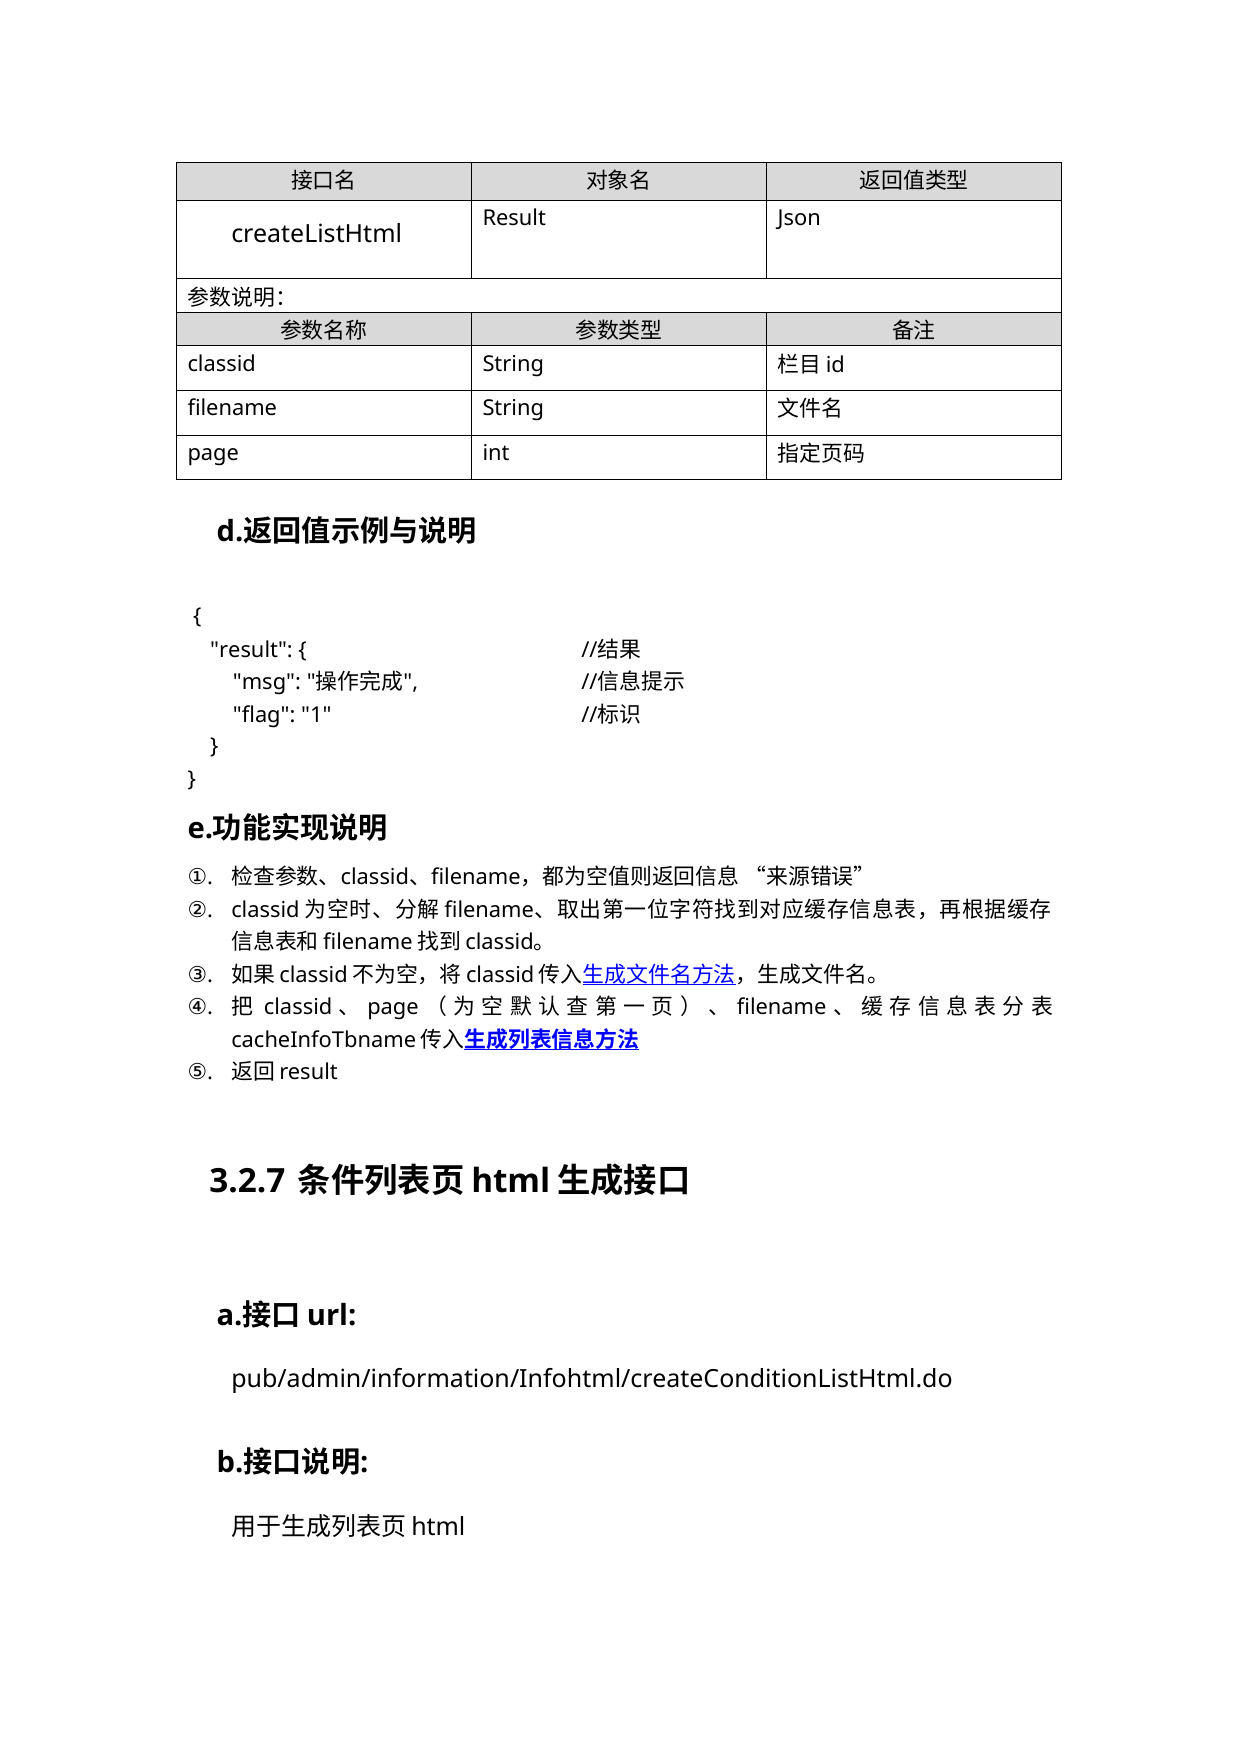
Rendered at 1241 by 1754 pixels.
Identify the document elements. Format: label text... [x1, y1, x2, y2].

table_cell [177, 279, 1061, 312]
list 返回result [187, 1054, 1053, 1086]
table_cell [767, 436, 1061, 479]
text 条件列表页html生成接口 [209, 1146, 1031, 1211]
list 如果classid不为空，将classid传入生成文件名方法，生成文件名。 [187, 956, 1053, 989]
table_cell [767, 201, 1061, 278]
text d.返回值示例与说明 [187, 496, 1053, 561]
list 把classid、page（为空默认查第一页）、filename、缓存信息表分表cacheInfoTbname传入生成列表信息方法 [187, 989, 1053, 1054]
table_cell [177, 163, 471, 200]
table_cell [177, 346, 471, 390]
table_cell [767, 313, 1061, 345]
text } [187, 729, 1053, 761]
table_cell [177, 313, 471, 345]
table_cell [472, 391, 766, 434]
text } [187, 761, 1053, 794]
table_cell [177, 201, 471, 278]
text "msg": "操作完成", //信息提示 [187, 664, 1053, 696]
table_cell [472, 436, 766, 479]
text a.接口url: [187, 1280, 1053, 1345]
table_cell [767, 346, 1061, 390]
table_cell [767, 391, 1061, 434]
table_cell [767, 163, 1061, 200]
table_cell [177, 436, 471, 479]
text "flag": "1" //标识 [187, 696, 1053, 729]
text "result": { //结果 [187, 631, 1053, 664]
text 用于生成列表页html [187, 1492, 1053, 1557]
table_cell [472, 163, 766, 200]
text b.接口说明: [187, 1427, 1053, 1492]
list classid为空时、分解filename、取出第一位字符找到对应缓存信息表，再根据缓存信息表和filename找到classid。 [187, 891, 1053, 956]
list 检查参数、classid、filename，都为空值则返回信息 “来源错误” [187, 859, 1053, 891]
text e.功能实现说明 [187, 794, 1053, 859]
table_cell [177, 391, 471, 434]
text { [187, 599, 1053, 631]
text pub/admin/information/Infohtml/createConditionListHtml.do [187, 1345, 1053, 1410]
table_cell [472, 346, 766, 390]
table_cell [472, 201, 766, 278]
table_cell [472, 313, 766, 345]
